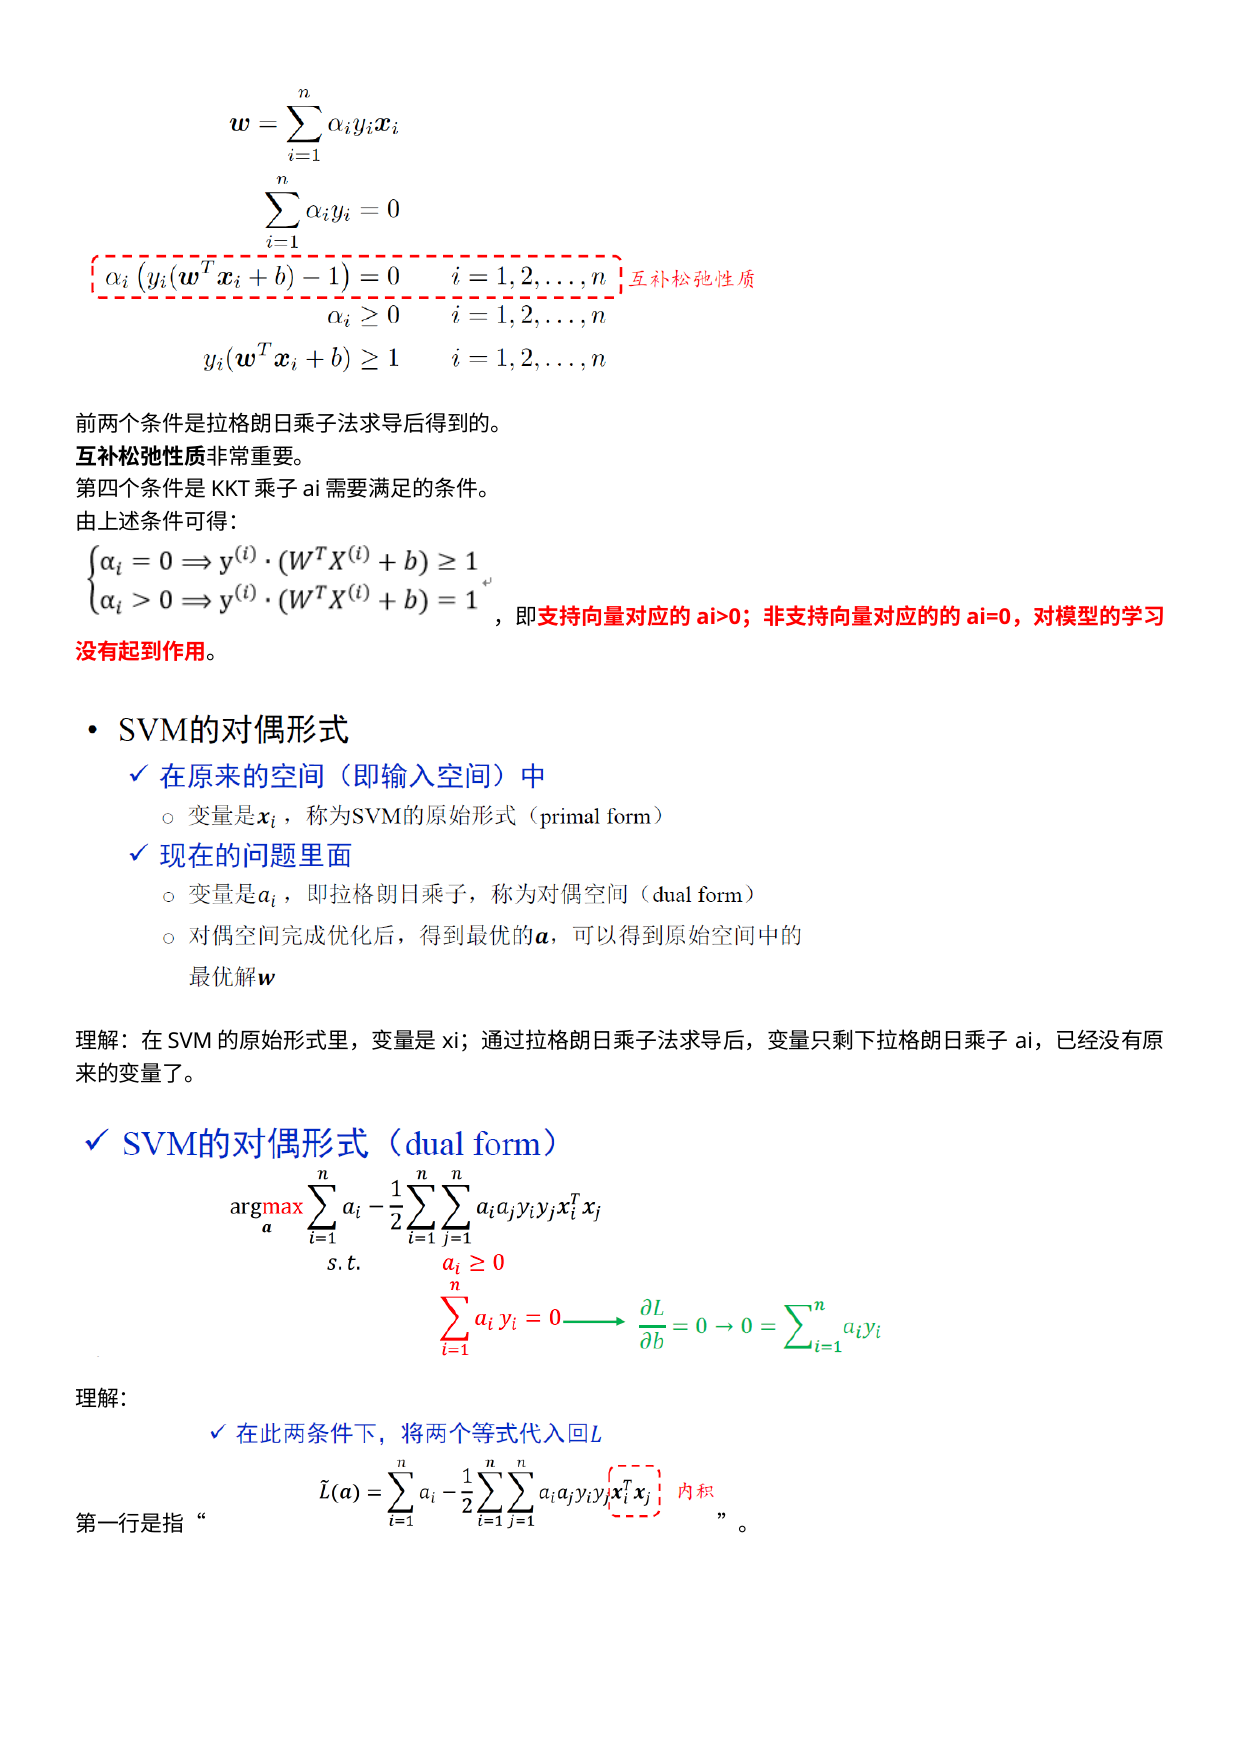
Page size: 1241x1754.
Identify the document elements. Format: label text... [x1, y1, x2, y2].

picture [75, 698, 822, 994]
picture [75, 535, 494, 625]
text 第四个条件是KKT乘子ai需要满足的条件。 [75, 471, 1165, 503]
picture [206, 1413, 717, 1532]
text 理解： [75, 1381, 1165, 1413]
text 理解：在SVM的原始形式里，变量是xi；通过拉格朗日乘子法求导后，变量只剩下拉格朗日乘子ai，已经没有原来的变量了。 [75, 1023, 1165, 1088]
picture [75, 80, 758, 376]
text 前两个条件是拉格朗日乘子法求导后得到的。 [75, 406, 1165, 438]
text 互补松弛性质非常重要。 [75, 438, 1165, 471]
picture [75, 1120, 886, 1357]
text 由上述条件可得： [75, 503, 1165, 536]
